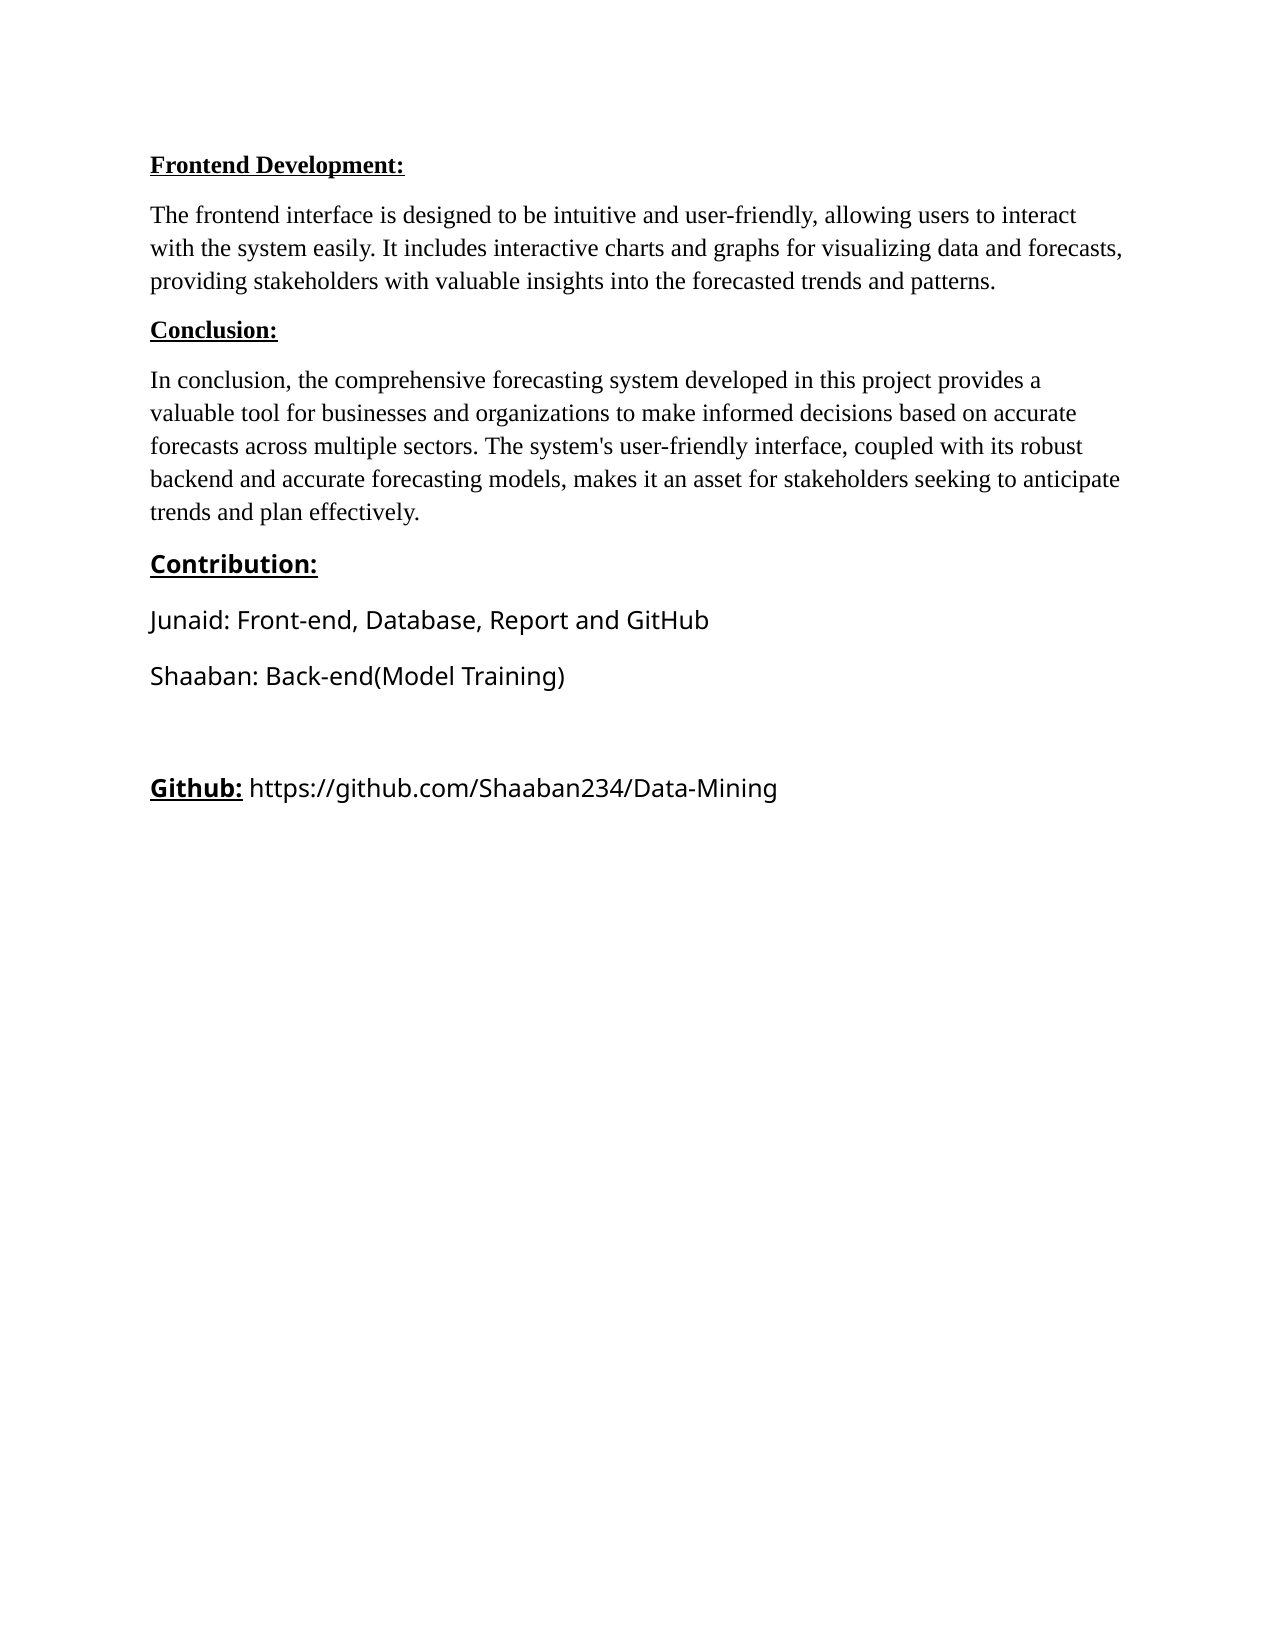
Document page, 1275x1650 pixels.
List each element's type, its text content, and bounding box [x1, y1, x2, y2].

text Github: https://github.com/Shaaban234/Data-Mining [150, 770, 1125, 804]
text Conclusion: [150, 315, 1125, 344]
text Contribution: [150, 547, 1125, 581]
text The frontend interface is designed to be intuitive and user-friendly, allowing users to interact with the system easily. It includes interactive charts and graphs for visualizing data and forecasts, providing stakeholders with valuable insights into the forecasted trends and patterns. [150, 200, 1125, 294]
text Frontend Development: [150, 150, 1125, 179]
text Shaaban: Back-end(Model Training) [150, 658, 1125, 693]
text In conclusion, the comprehensive forecasting system developed in this project provides a valuable tool for businesses and organizations to make informed decisions based on accurate forecasts across multiple sectors. The system's user-friendly interface, coupled with its robust backend and accurate forecasting models, makes it an asset for stakeholders seeking to anticipate trends and plan effectively. [150, 365, 1125, 526]
text Junaid: Front-end, Database, Report and GitHub [150, 603, 1125, 637]
